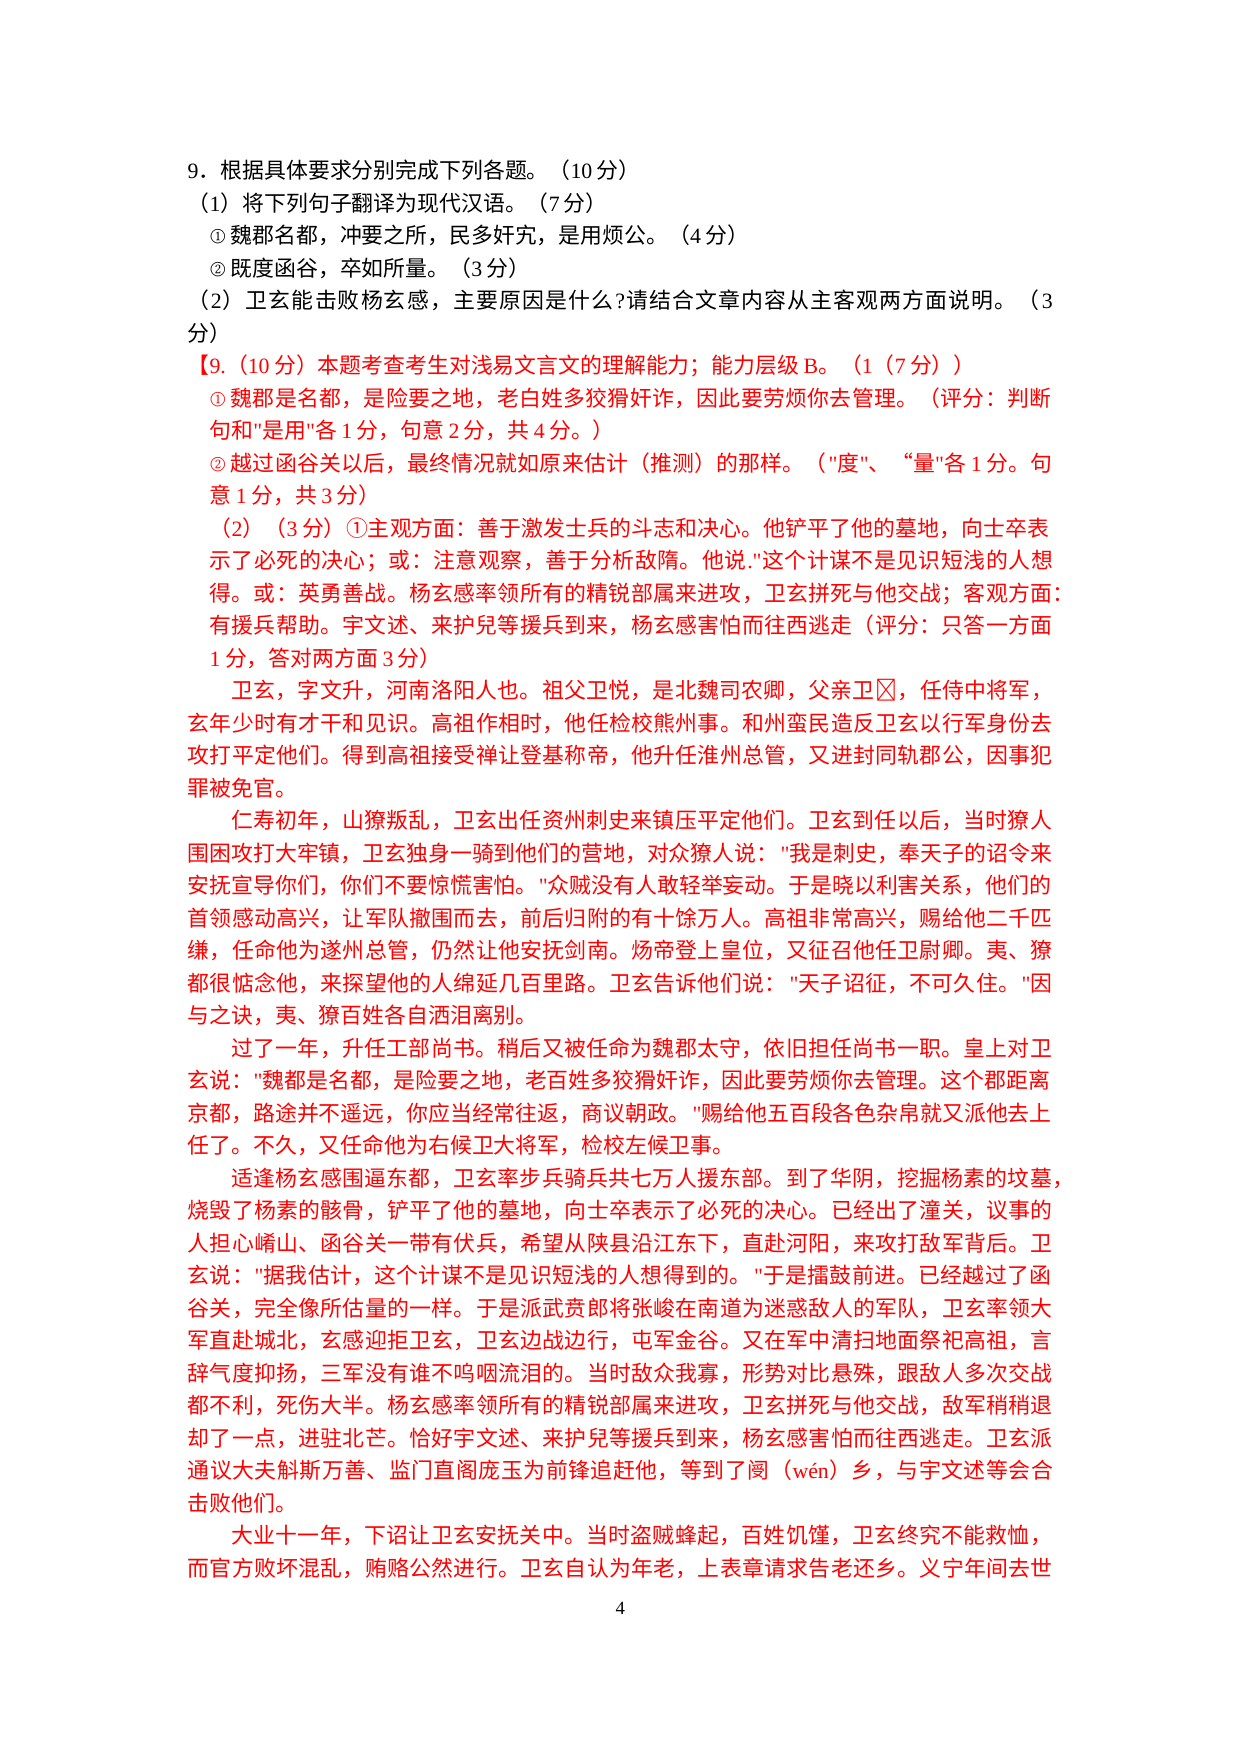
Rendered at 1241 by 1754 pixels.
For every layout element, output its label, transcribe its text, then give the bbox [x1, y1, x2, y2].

text 过了一年，升任工部尚书。稍后又被任命为魏郡太守，依旧担任尚书一职。皇上对卫玄说："魏都是名都，是险要之地，老百姓多狡猾奸诈，因此要劳烦你去管理。这个郡距离京都，路途并不遥远，你应当经常往返，商议朝政。"赐给他五百段各色杂帛就又派他去上任了。不久，又任命他为右候卫大将军，检校左候卫事。 [187, 1030, 1053, 1160]
text （2）（3分）①主观方面：善于激发士兵的斗志和决心。他铲平了他的墓地，向士卒表示了必死的决心；或：注意观察，善于分析敌隋。他说."这个计谋不是见识短浅的人想得。或：英勇善战。杨玄感率领所有的精锐部属来进攻，卫玄拼死与他交战；客观方面：有援兵帮助。宇文述、来护兒等援兵到来，杨玄感害怕而往西逃走（评分：只答一方面1分，答对两方面3分） [209, 510, 1053, 673]
text 【9.（10分）本题考查考生对浅易文言文的理解能力；能力层级B。（1（7分）） [187, 348, 1053, 380]
text ②既度函谷，卒如所量。（3分） [209, 250, 1053, 283]
text ①魏郡名都，冲要之所，民多奸宄，是用烦公。（4分） [209, 218, 1053, 250]
text （2）卫玄能击败杨玄感，主要原因是什么?请结合文章内容从主客观两方面说明。（3分） [187, 283, 1053, 348]
text （1）将下列句子翻译为现代汉语。（7分） [187, 185, 1053, 218]
text 适逢杨玄感围逼东都，卫玄率步兵骑兵共七万人援东部。到了华阴，挖掘杨素的坟墓，烧毁了杨素的骸骨，铲平了他的墓地，向士卒表示了必死的决心。已经出了潼关，议事的人担心崤山、函谷关一带有伏兵，希望从陕县沿江东下，直赴河阳，来攻打敌军背后。卫玄说："据我估计，这个计谋不是见识短浅的人想得到的。"于是擂鼓前进。已经越过了函谷关，完全像所估量的一样。于是派武贲郎将张峻在南道为迷惑敌人的军队，卫玄率领大军直赴城北，玄感迎拒卫玄，卫玄边战边行，屯军金谷。又在军中清扫地面祭祀高祖，言辞气度抑扬，三军没有谁不呜咽流泪的。当时敌众我寡，形势对比悬殊，跟敌人多次交战都不利，死伤大半。杨玄感率领所有的精锐部属来进攻，卫玄拼死与他交战，敌军稍稍退却了一点，进驻北芒。恰好宇文述、来护兒等援兵到来，杨玄感害怕而往西逃走。卫玄派通议大夫斛斯万善、监门直阁庞玉为前锋追赶他，等到了阌（wén）乡，与宇文述等会合击败他们。 [187, 1160, 1053, 1518]
text 9．根据具体要求分别完成下列各题。（10分） [187, 153, 1053, 185]
text 仁寿初年，山獠叛乱，卫玄出任资州刺史来镇压平定他们。卫玄到任以后，当时獠人围困攻打大牢镇，卫玄独身一骑到他们的营地，对众獠人说："我是刺史，奉天子的诏令来安抚宣导你们，你们不要惊慌害怕。"众贼没有人敢轻举妄动。于是晓以利害关系，他们的首领感动高兴，让军队撤围而去，前后归附的有十馀万人。高祖非常高兴，赐给他二千匹缣，任命他为遂州总管，仍然让他安抚剑南。炀帝登上皇位，又征召他任卫尉卿。夷、獠都很惦念他，来探望他的人绵延几百里路。卫玄告诉他们说："天子诏征，不可久住。"因与之诀，夷、獠百姓各自洒泪离别。 [187, 803, 1053, 1030]
text 卫玄，字文升，河南洛阳人也。祖父卫悦，是北魏司农卿，父亲卫𢶏，任侍中将军，玄年少时有才干和见识。高祖作相时，他任检校熊州事。和州蛮民造反卫玄以行军身份去攻打平定他们。得到高祖接受禅让登基称帝，他升任淮州总管，又进封同轨郡公，因事犯罪被免官。 [187, 673, 1053, 803]
text ①魏郡是名都，是险要之地，老白姓多狡猾奸诈，因此要劳烦你去管理。（评分：判断句和"是用"各1分，句意2分，共4分。） [209, 380, 1053, 445]
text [187, 1518, 1053, 1583]
text ②越过函谷关以后，最终情况就如原来估计（推测）的那样。（"度"、“量"各1分。句意1分，共3分） [209, 445, 1053, 510]
